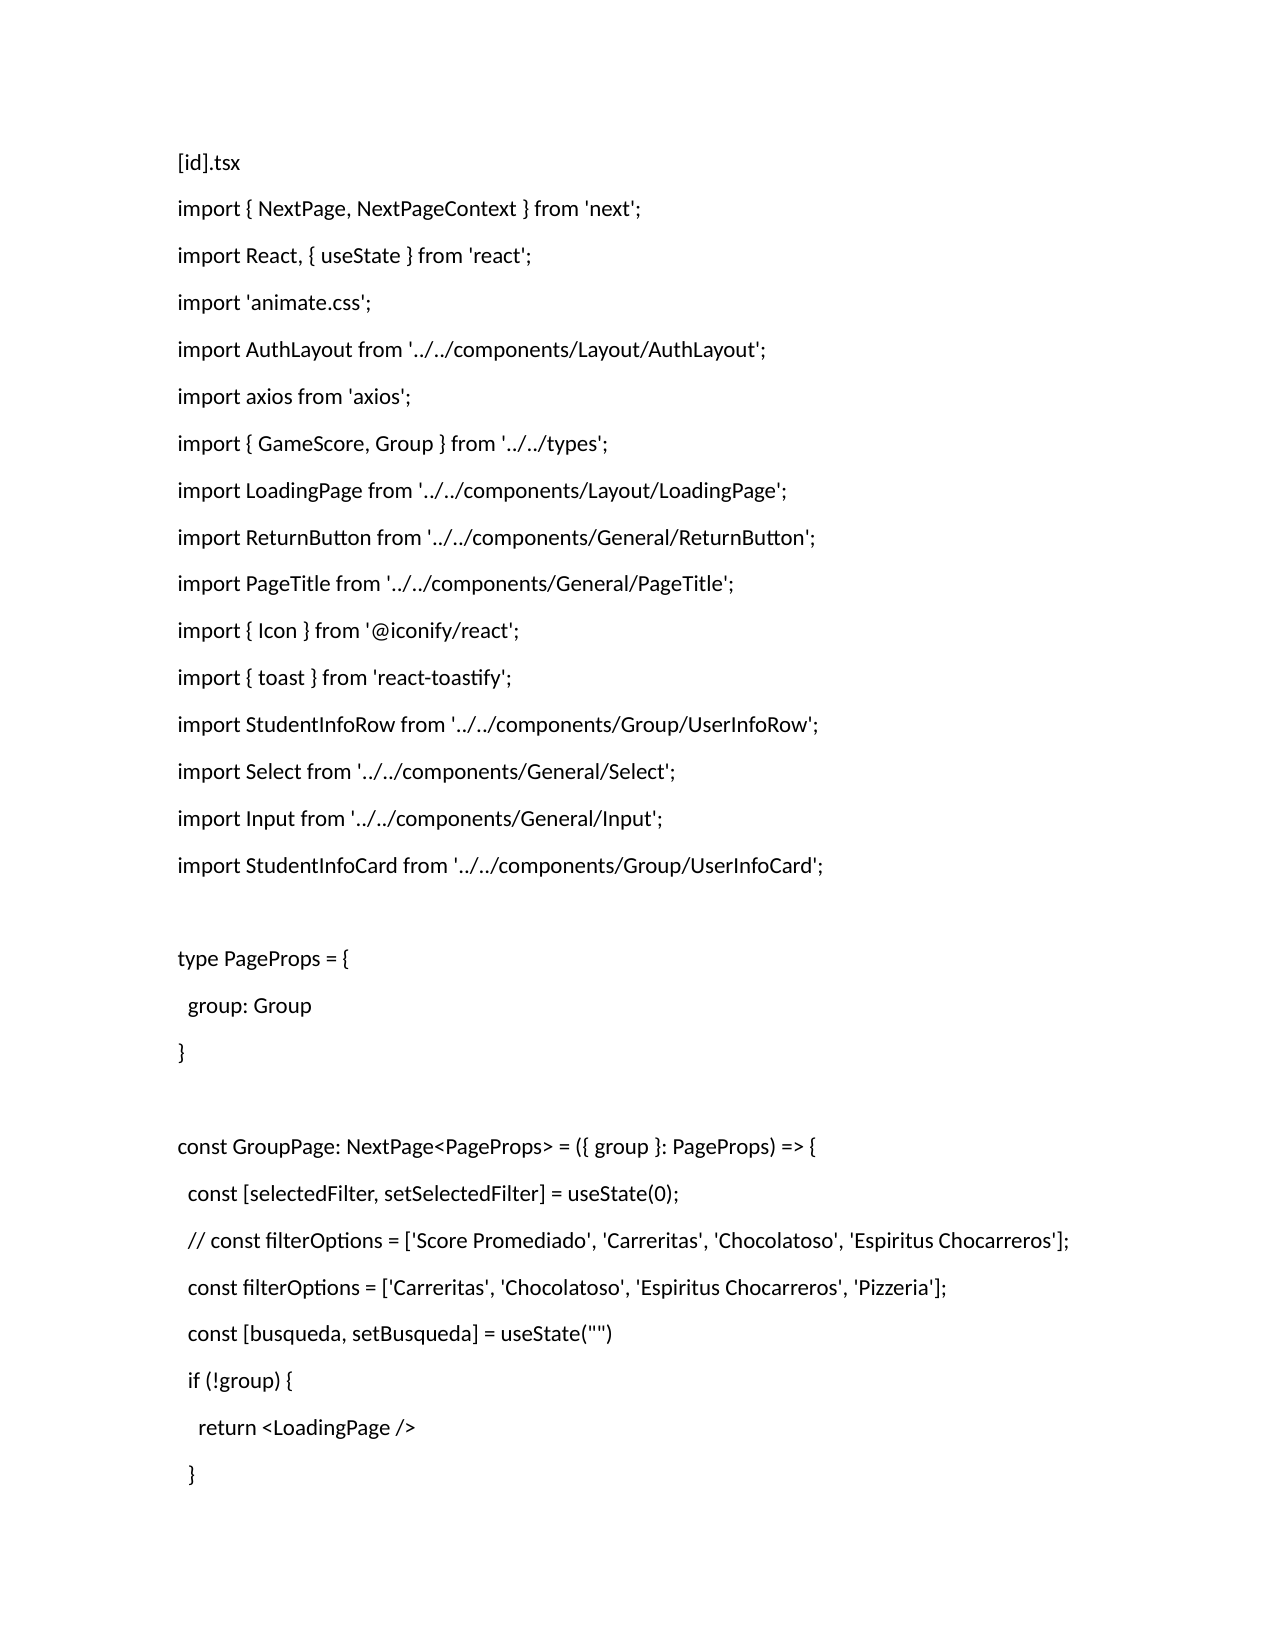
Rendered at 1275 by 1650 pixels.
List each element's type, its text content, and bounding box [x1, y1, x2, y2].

text } [177, 1038, 1098, 1066]
text import Input from '../../components/General/Input'; [177, 804, 1098, 832]
text const [selectedFilter, setSelectedFilter] = useState(0); [177, 1179, 1098, 1207]
text import AuthLayout from '../../components/Layout/AuthLayout'; [177, 335, 1098, 363]
text import 'animate.css'; [177, 288, 1098, 316]
text const GroupPage: NextPage<PageProps> = ({ group }: PageProps) => { [177, 1132, 1098, 1160]
text import Select from '../../components/General/Select'; [177, 757, 1098, 785]
text } [177, 1460, 1098, 1488]
text import React, { useState } from 'react'; [177, 241, 1098, 269]
text import StudentInfoRow from '../../components/Group/UserInfoRow'; [177, 710, 1098, 738]
text const [busqueda, setBusqueda] = useState("") [177, 1319, 1098, 1347]
text import StudentInfoCard from '../../components/Group/UserInfoCard'; [177, 851, 1098, 879]
text import { Icon } from '@iconify/react'; [177, 616, 1098, 644]
text import ReturnButton from '../../components/General/ReturnButton'; [177, 523, 1098, 551]
text import { toast } from 'react-toastify'; [177, 663, 1098, 691]
text type PageProps = { [177, 944, 1098, 972]
text import axios from 'axios'; [177, 382, 1098, 410]
text import PageTitle from '../../components/General/PageTitle'; [177, 569, 1098, 597]
text import { GameScore, Group } from '../../types'; [177, 429, 1098, 457]
text import { NextPage, NextPageContext } from 'next'; [177, 194, 1098, 222]
text const filterOptions = ['Carreritas', 'Chocolatoso', 'Espiritus Chocarreros', 'Pizzeria']; [177, 1273, 1098, 1301]
text return <LoadingPage /> [177, 1413, 1098, 1441]
text import LoadingPage from '../../components/Layout/LoadingPage'; [177, 476, 1098, 504]
text group: Group [177, 991, 1098, 1019]
text if (!group) { [177, 1366, 1098, 1394]
text // const filterOptions = ['Score Promediado', 'Carreritas', 'Chocolatoso', 'Espiritus Chocarreros']; [177, 1226, 1098, 1254]
text [id].tsx [177, 148, 1098, 176]
